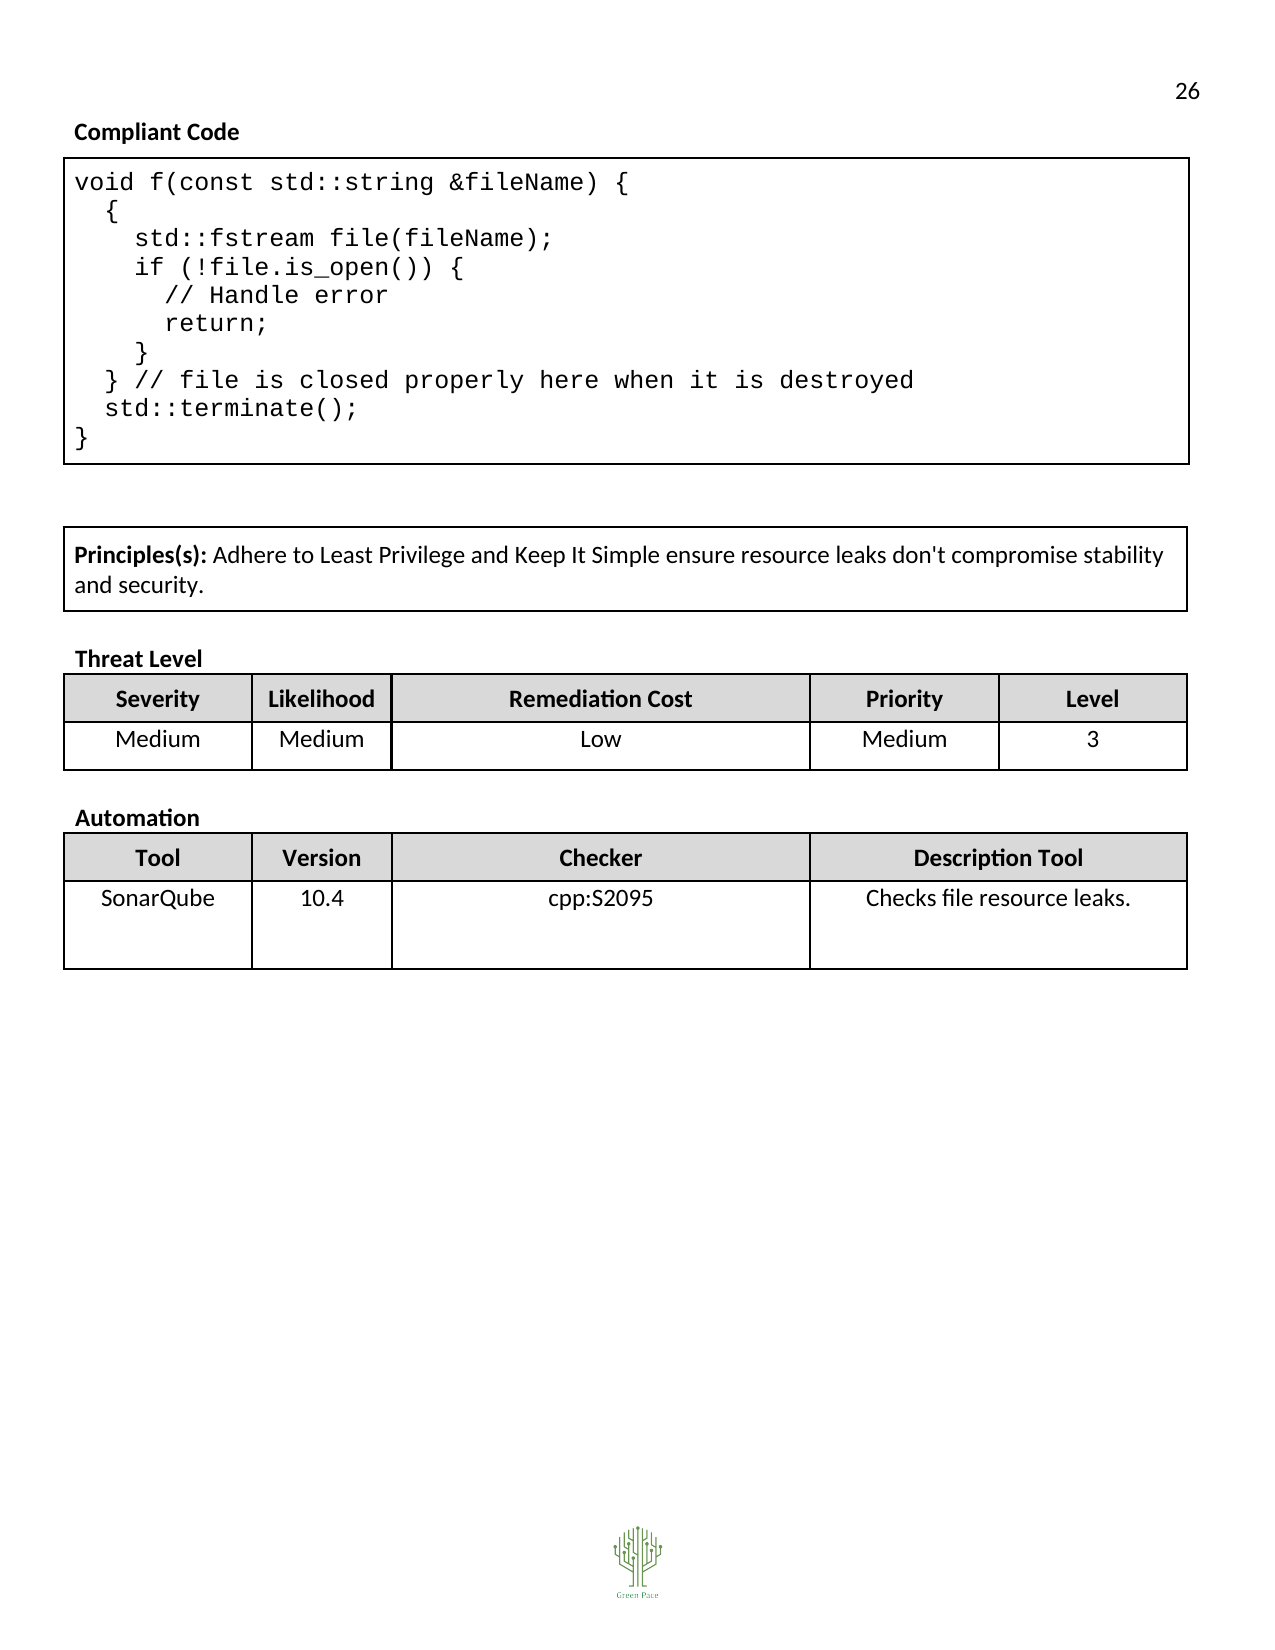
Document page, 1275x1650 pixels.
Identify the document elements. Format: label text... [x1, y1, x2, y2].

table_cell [65, 159, 1188, 463]
table_header Severity [65, 675, 251, 721]
table_cell Medium [253, 723, 390, 769]
table_header Priority [811, 675, 998, 721]
table_header Principles(s): Adhere to Least Privilege and Keep It Simple ensure resource leaks don't compromise stability and security. [65, 528, 1186, 610]
table_header Tool [65, 834, 251, 880]
table_header Level [1000, 675, 1186, 721]
table_header Description Tool [811, 834, 1186, 880]
text Threat Level [75, 643, 1200, 673]
table_header Likelihood [253, 675, 390, 721]
table_cell Medium [65, 723, 251, 769]
table_cell 3 [1000, 723, 1186, 769]
table_cell SonarQube [65, 882, 251, 968]
table_cell cpp:S2095 [393, 882, 809, 968]
text Automation [75, 802, 1200, 832]
table_cell Medium [811, 723, 998, 769]
table_cell 10.4 [253, 882, 391, 968]
table_header Checker [393, 834, 809, 880]
table_header Remediation Cost [393, 675, 809, 721]
table_cell Checks file resource leaks. [811, 882, 1186, 968]
table_cell Low [393, 723, 809, 769]
table_header Compliant Code [64, 106, 1189, 157]
picture [605, 1521, 670, 1606]
table_header Version [253, 834, 391, 880]
